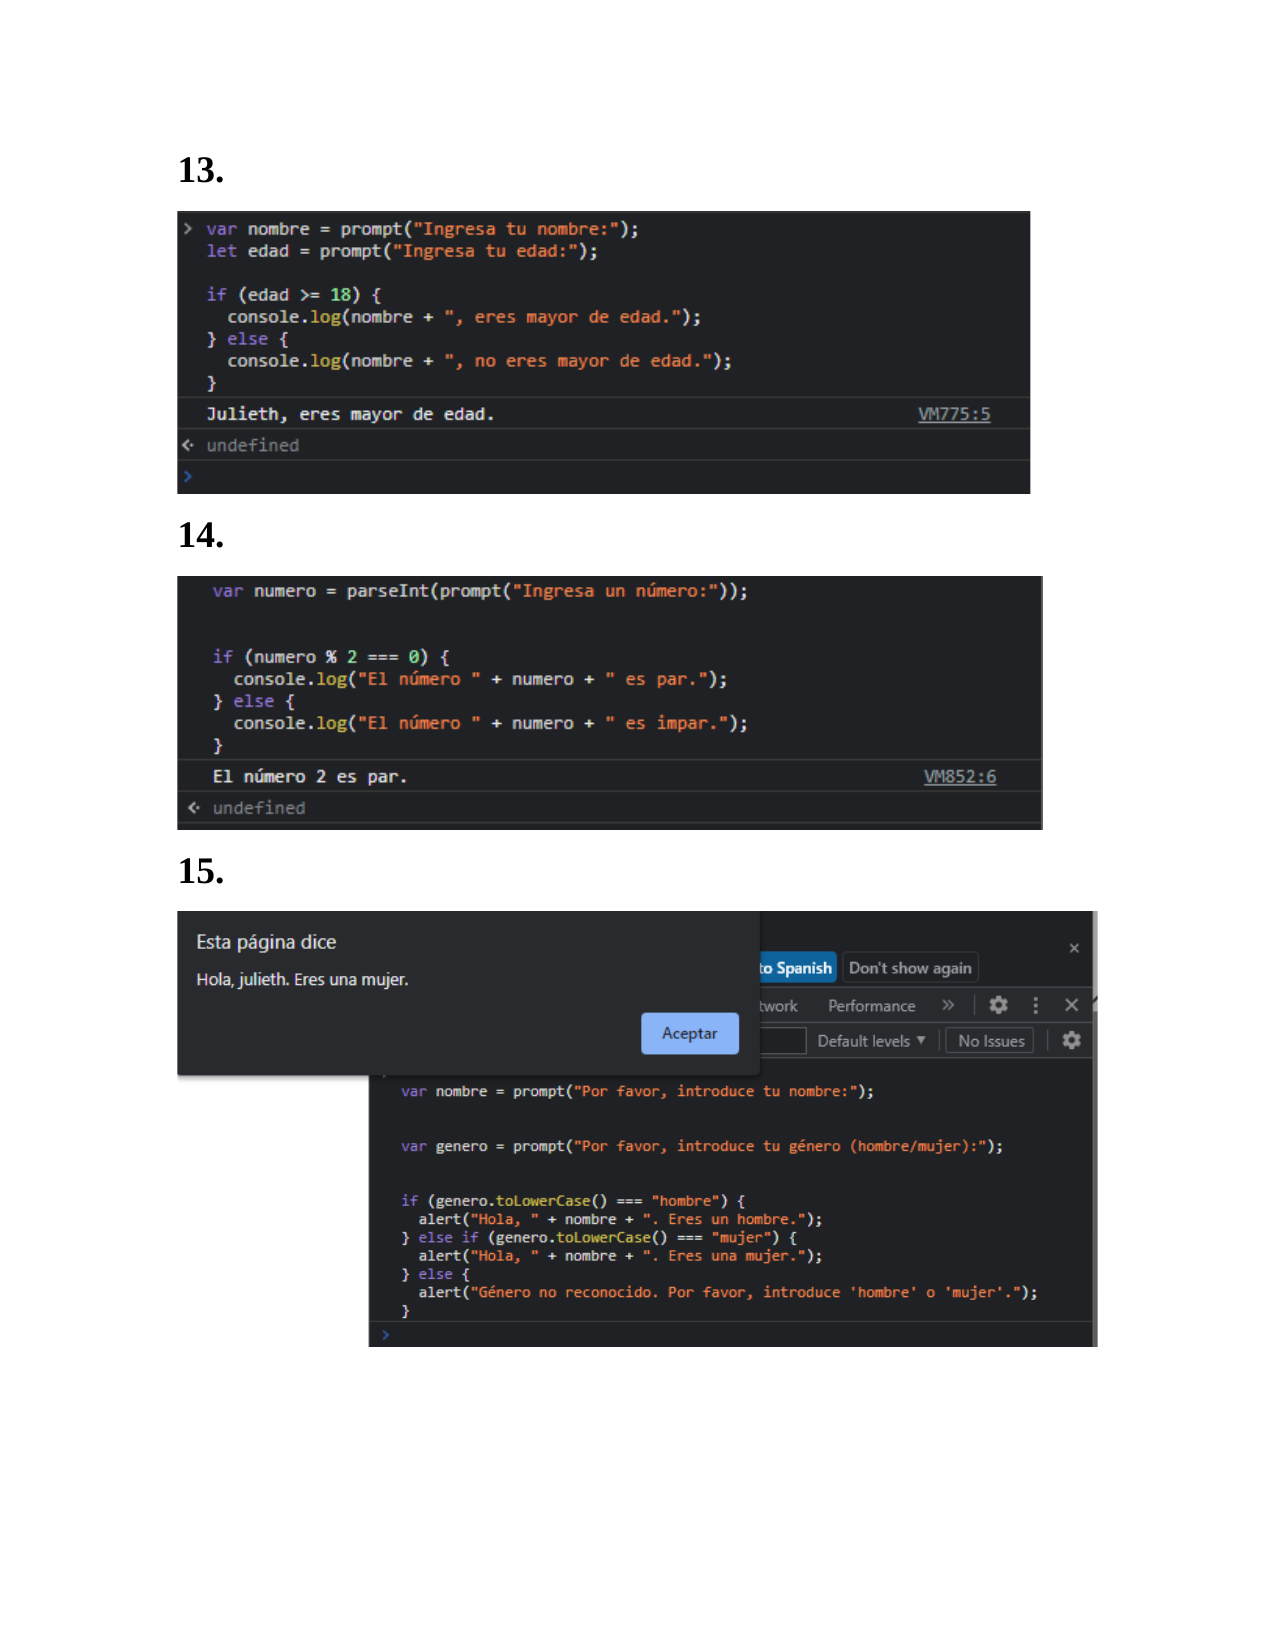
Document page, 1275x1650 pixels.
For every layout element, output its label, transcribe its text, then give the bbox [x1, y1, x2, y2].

picture [177, 576, 1043, 830]
picture [177, 911, 1098, 1347]
picture [177, 211, 1031, 494]
text 13. [177, 148, 1098, 191]
text 14. [177, 513, 1098, 556]
text 15. [177, 848, 1098, 891]
